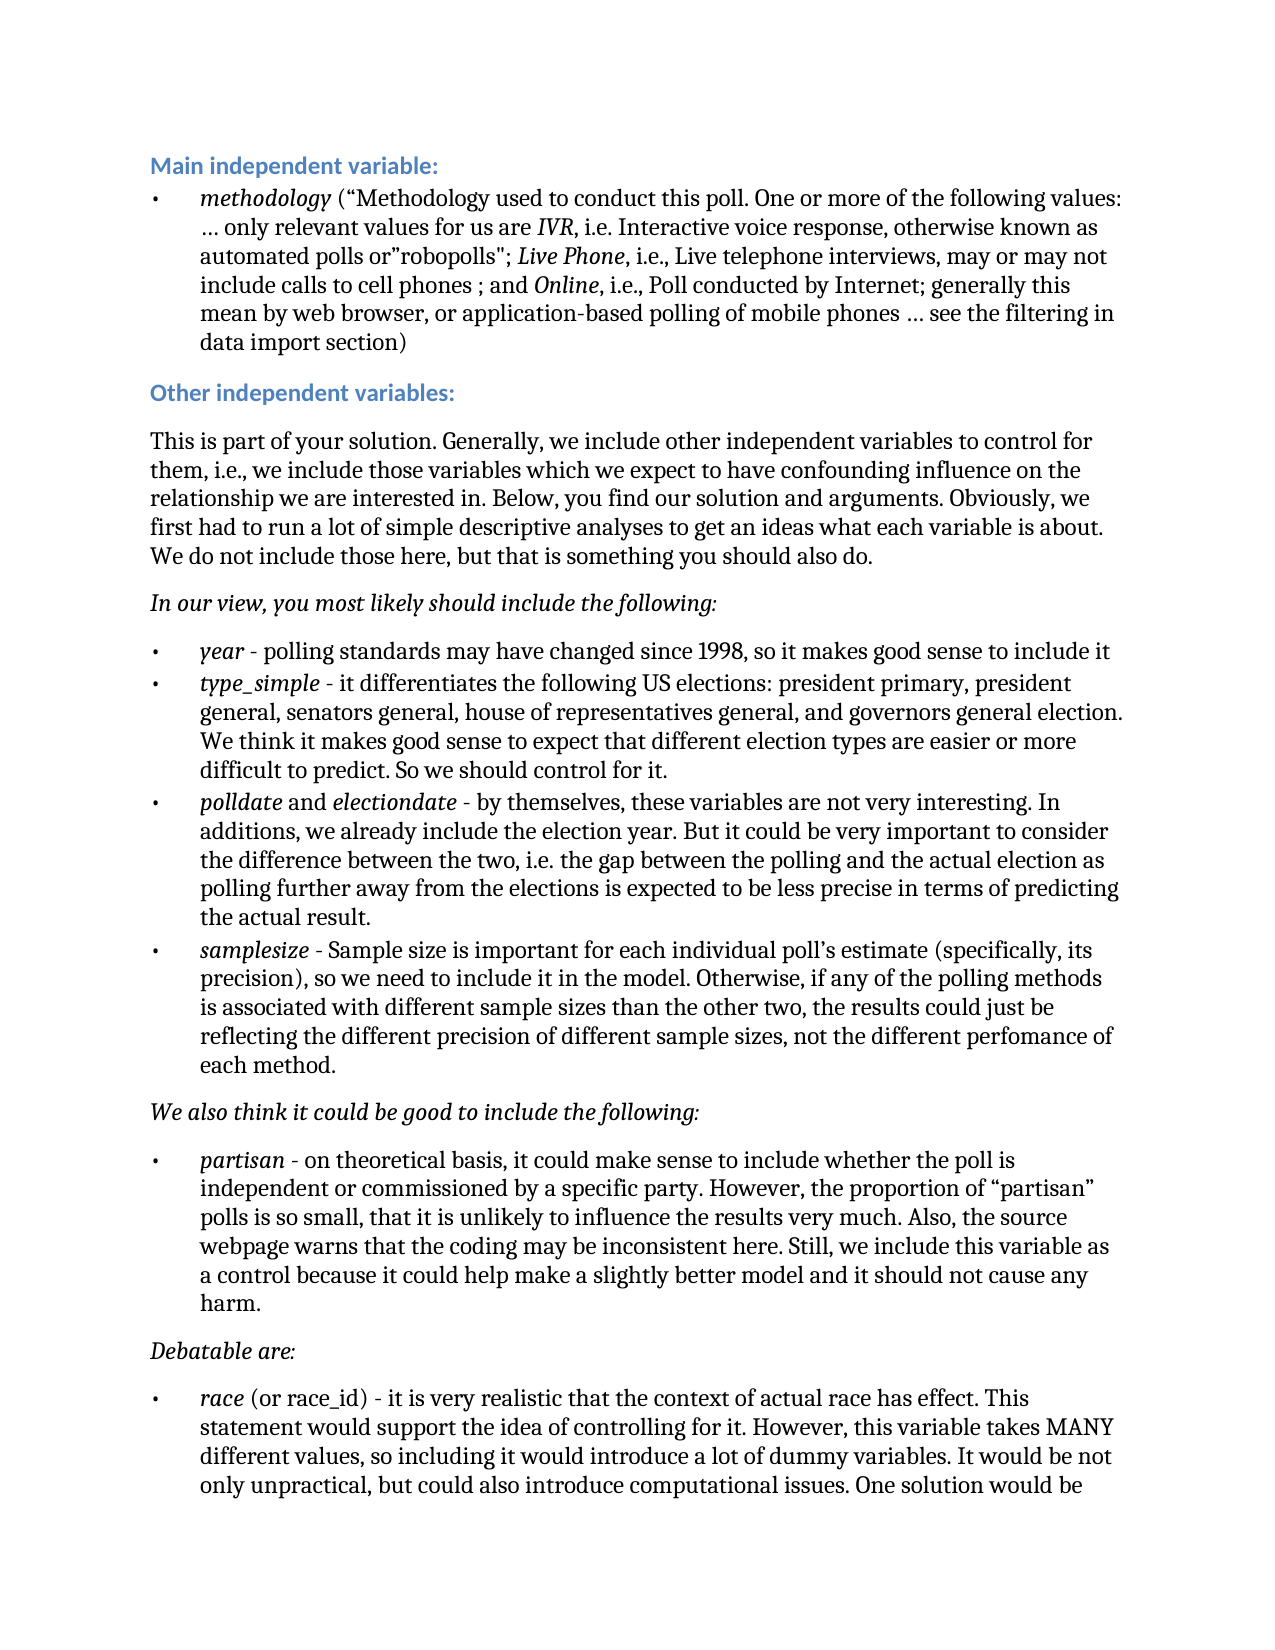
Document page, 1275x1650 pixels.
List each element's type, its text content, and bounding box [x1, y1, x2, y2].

text This is part of your solution. Generally, we include other independent variables to control for them, i.e., we include those variables which we expect to have confounding influence on the relationship we are interested in. Below, you find our solution and arguments. Obviously, we first had to run a lot of simple descriptive analyses to get an ideas what each variable is about. We do not include those here, but that is something you should also do. [150, 427, 1125, 571]
subtitle Main independent variable: [150, 150, 1125, 181]
list methodology (“Methodology used to conduct this poll. One or more of the following values: … only relevant values for us are IVR, i.e. Interactive voice response, otherwise known as automated polls or”robopolls"; Live Phone, i.e., Live telephone interviews, may or may not include calls to cell phones ; and Online, i.e., Poll conducted by Internet; generally this mean by web browser, or application-based polling of mobile phones … see the filtering in data import section) [150, 184, 1125, 357]
list partisan - on theoretical basis, it could make sense to include whether the poll is independent or commissioned by a specific party. However, the proportion of “partisan” polls is so small, that it is unlikely to influence the results very much. Also, the source webpage warns that the coding may be inconsistent here. Still, we include this variable as a control because it could help make a slightly better model and it should not cause any harm. [150, 1146, 1125, 1318]
list polldate and electiondate - by themselves, these variables are not very interesting. In additions, we already include the election year. But it could be very important to consider the difference between the two, i.e. the gap between the polling and the actual election as polling further away from the elections is expected to be less precise in terms of predicting the actual result. [150, 788, 1125, 932]
text We also think it could be good to include the following: [150, 1098, 1125, 1127]
subtitle Other independent variables: [150, 378, 1125, 408]
list samplesize - Sample size is important for each individual poll’s estimate (specifically, its precision), so we need to include it in the model. Otherwise, if any of the polling methods is associated with different sample sizes than the other two, the results could just be reflecting the different precision of different sample sizes, not the different perfomance of each method. [150, 936, 1125, 1079]
list type_simple - it differentiates the following US elections: president primary, president general, senators general, house of representatives general, and governors general election. We think it makes good sense to expect that different election types are easier or more difficult to predict. So we should control for it. [150, 669, 1125, 784]
text In our view, you most likely should include the following: [150, 589, 1125, 618]
list year - polling standards may have changed since 1998, so it makes good sense to include it [150, 637, 1125, 666]
text Debatable are: [150, 1337, 1125, 1366]
